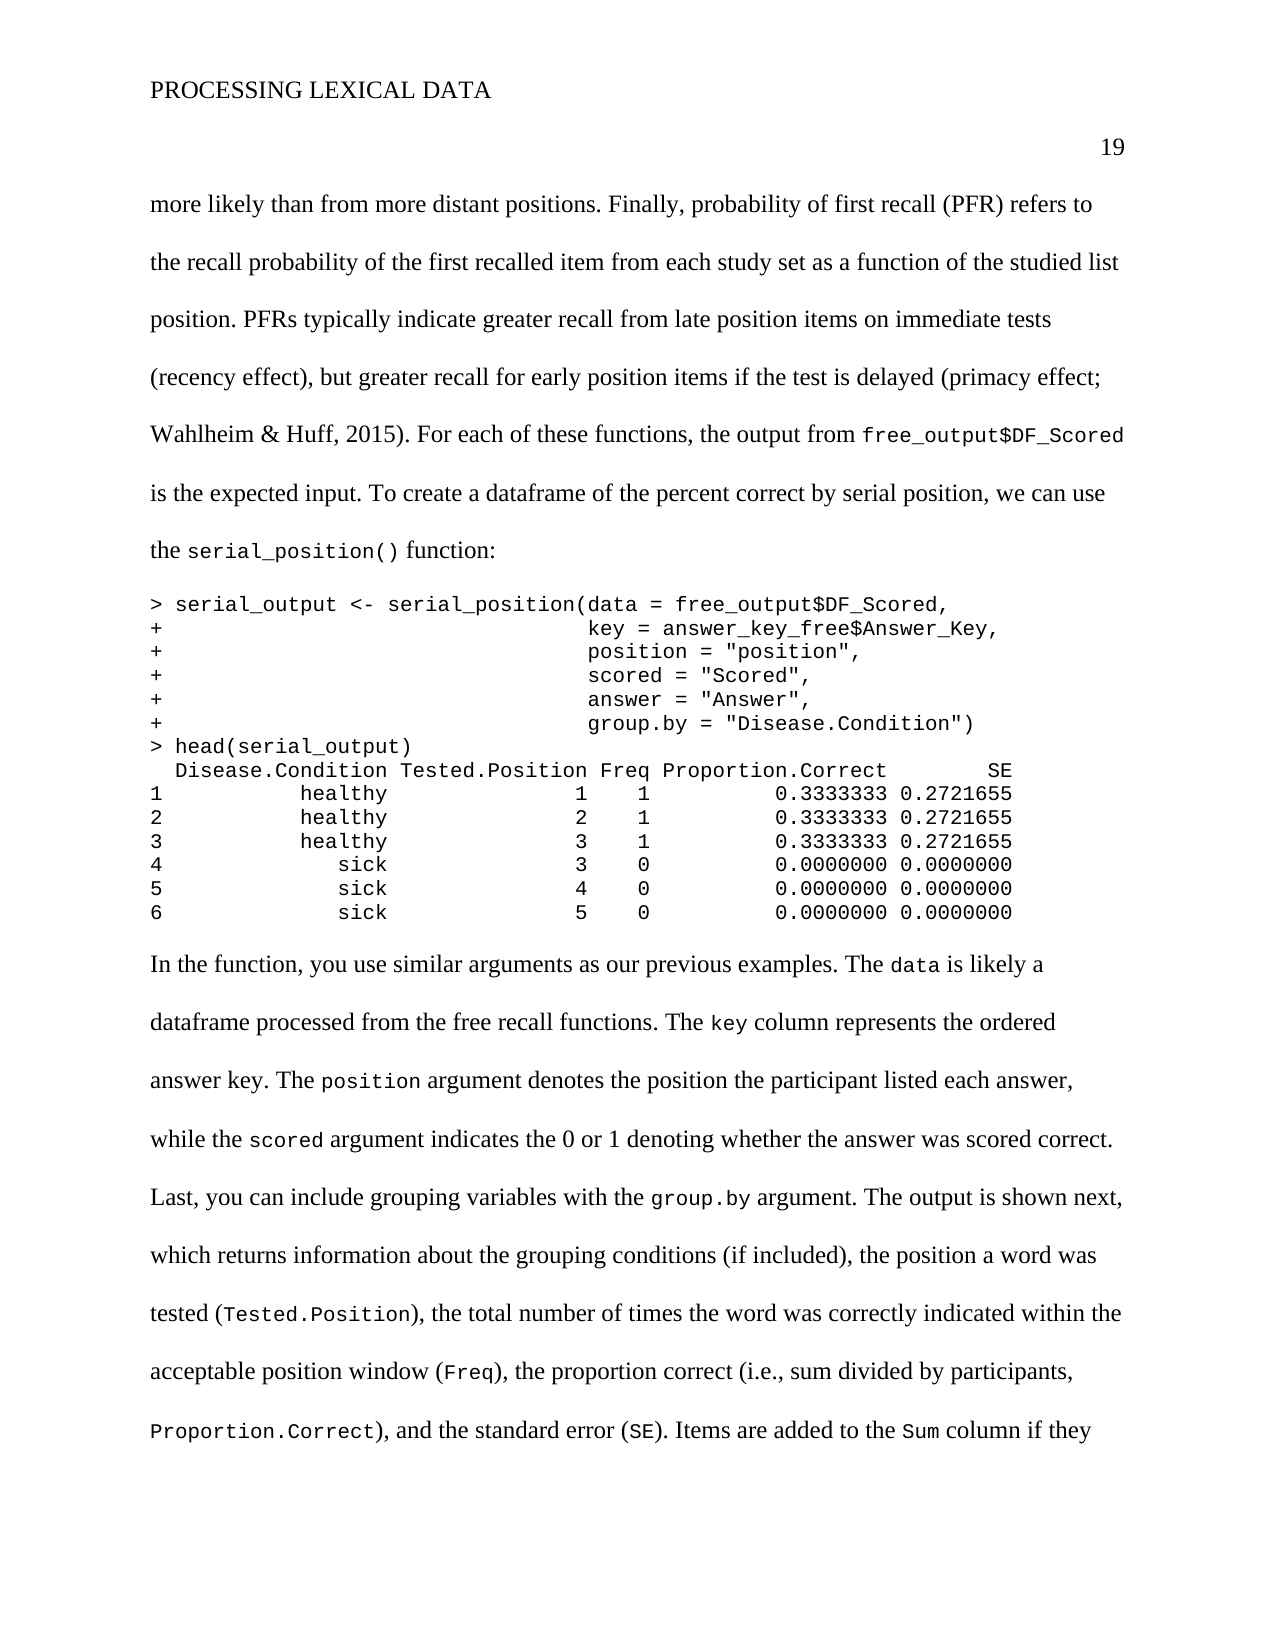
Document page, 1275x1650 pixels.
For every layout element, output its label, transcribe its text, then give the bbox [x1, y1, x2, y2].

text + scored = "Scored", [150, 665, 1125, 689]
text Disease.Condition Tested.Position Freq Proportion.Correct SE [150, 760, 1125, 783]
text 4 sick 3 0 0.0000000 0.0000000 [150, 854, 1125, 878]
text 1 healthy 1 1 0.3333333 0.2721655 [150, 783, 1125, 807]
text > serial_output <- serial_position(data = free_output$DF_Scored, [150, 594, 1125, 618]
text 3 healthy 3 1 0.3333333 0.2721655 [150, 831, 1125, 854]
text 5 sick 4 0 0.0000000 0.0000000 [150, 878, 1125, 902]
text + group.by = "Disease.Condition") [150, 712, 1125, 736]
text + answer = "Answer", [150, 689, 1125, 712]
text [150, 189, 1125, 565]
text + key = answer_key_free$Answer_Key, [150, 618, 1125, 642]
text > head(serial_output) [150, 736, 1125, 760]
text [150, 949, 1125, 1444]
text 2 healthy 2 1 0.3333333 0.2721655 [150, 807, 1125, 831]
text 6 sick 5 0 0.0000000 0.0000000 [150, 902, 1125, 925]
text + position = "position", [150, 642, 1125, 665]
